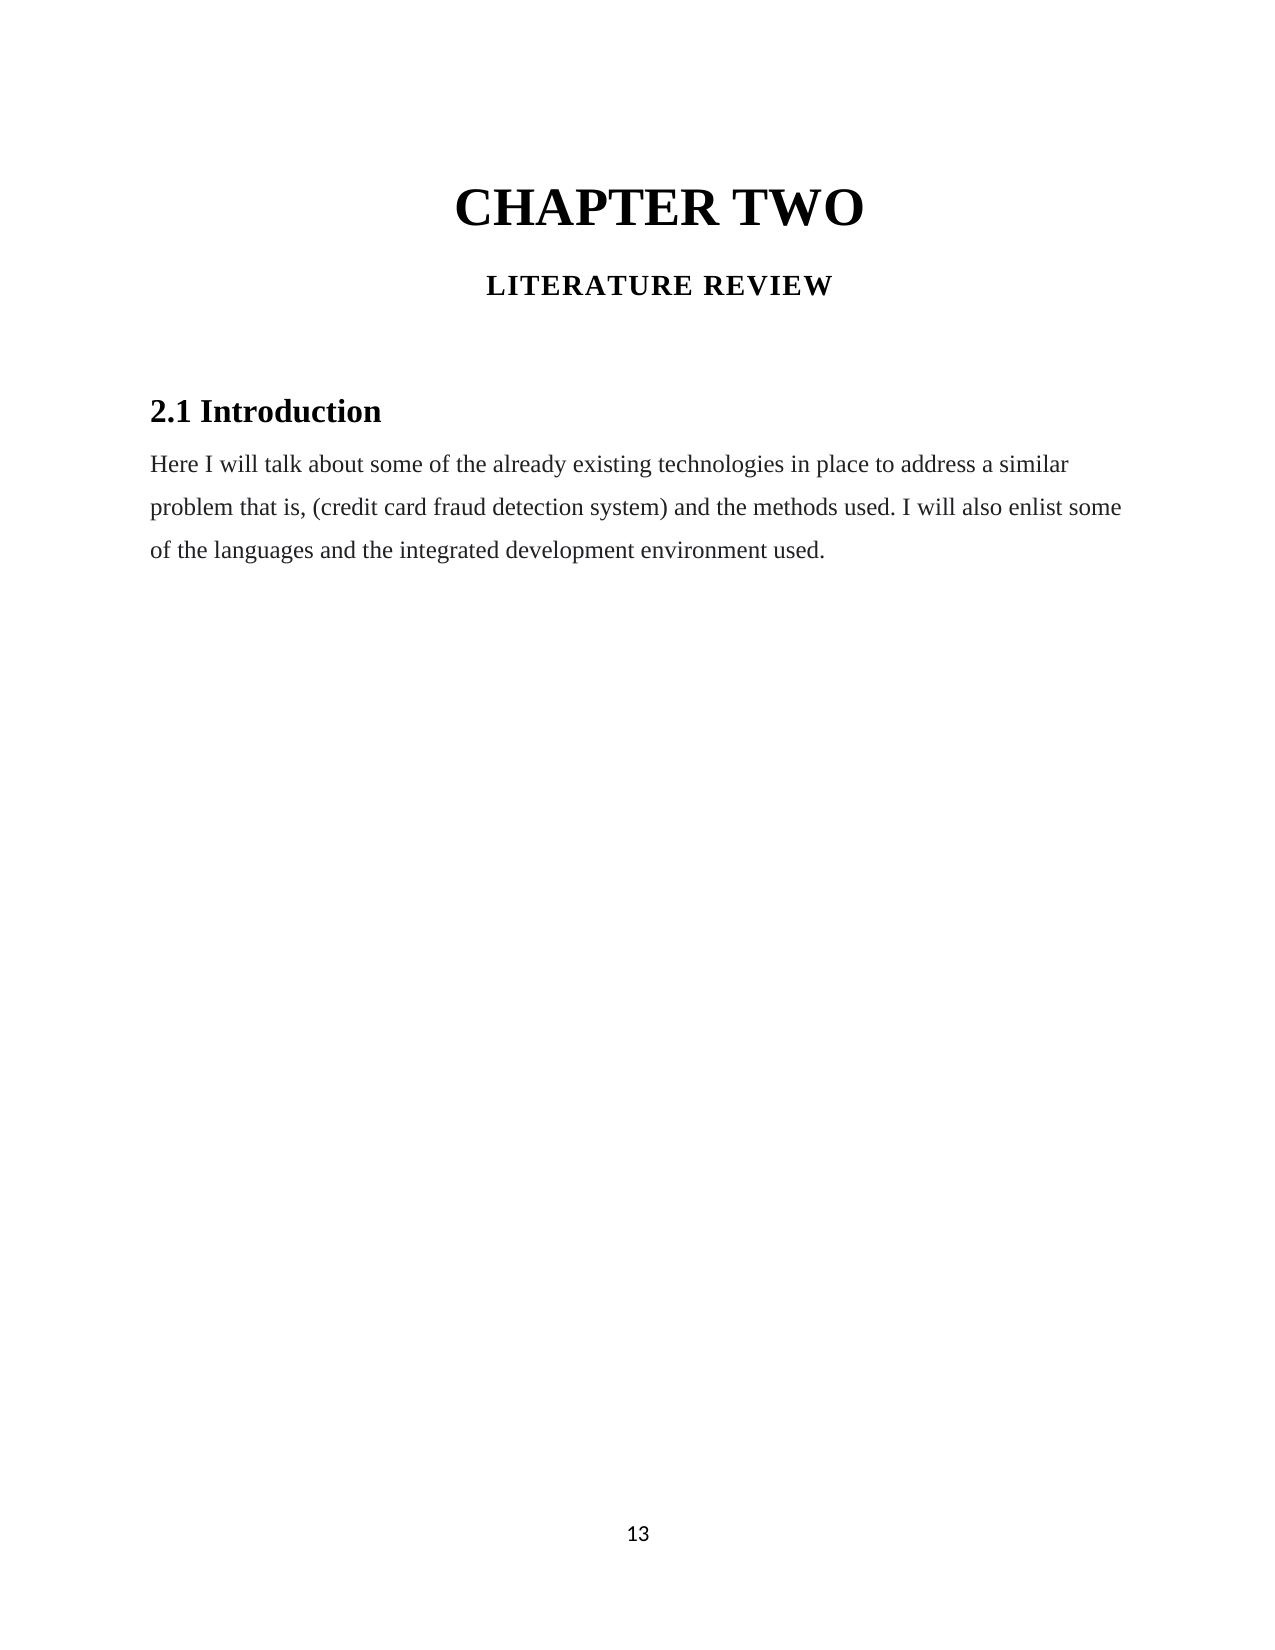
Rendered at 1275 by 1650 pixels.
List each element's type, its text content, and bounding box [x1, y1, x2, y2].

text Here I will talk about some of the already existing technologies in place to address a similar problem that is, (credit card fraud detection system) and the methods used. I will also enlist some of the languages and the integrated development environment used. [150, 449, 1125, 564]
subtitle LITERATURE REVIEW [150, 268, 1125, 302]
subtitle 2.1 Introduction [150, 392, 1125, 430]
subtitle CHAPTER TWO [195, 175, 1125, 237]
